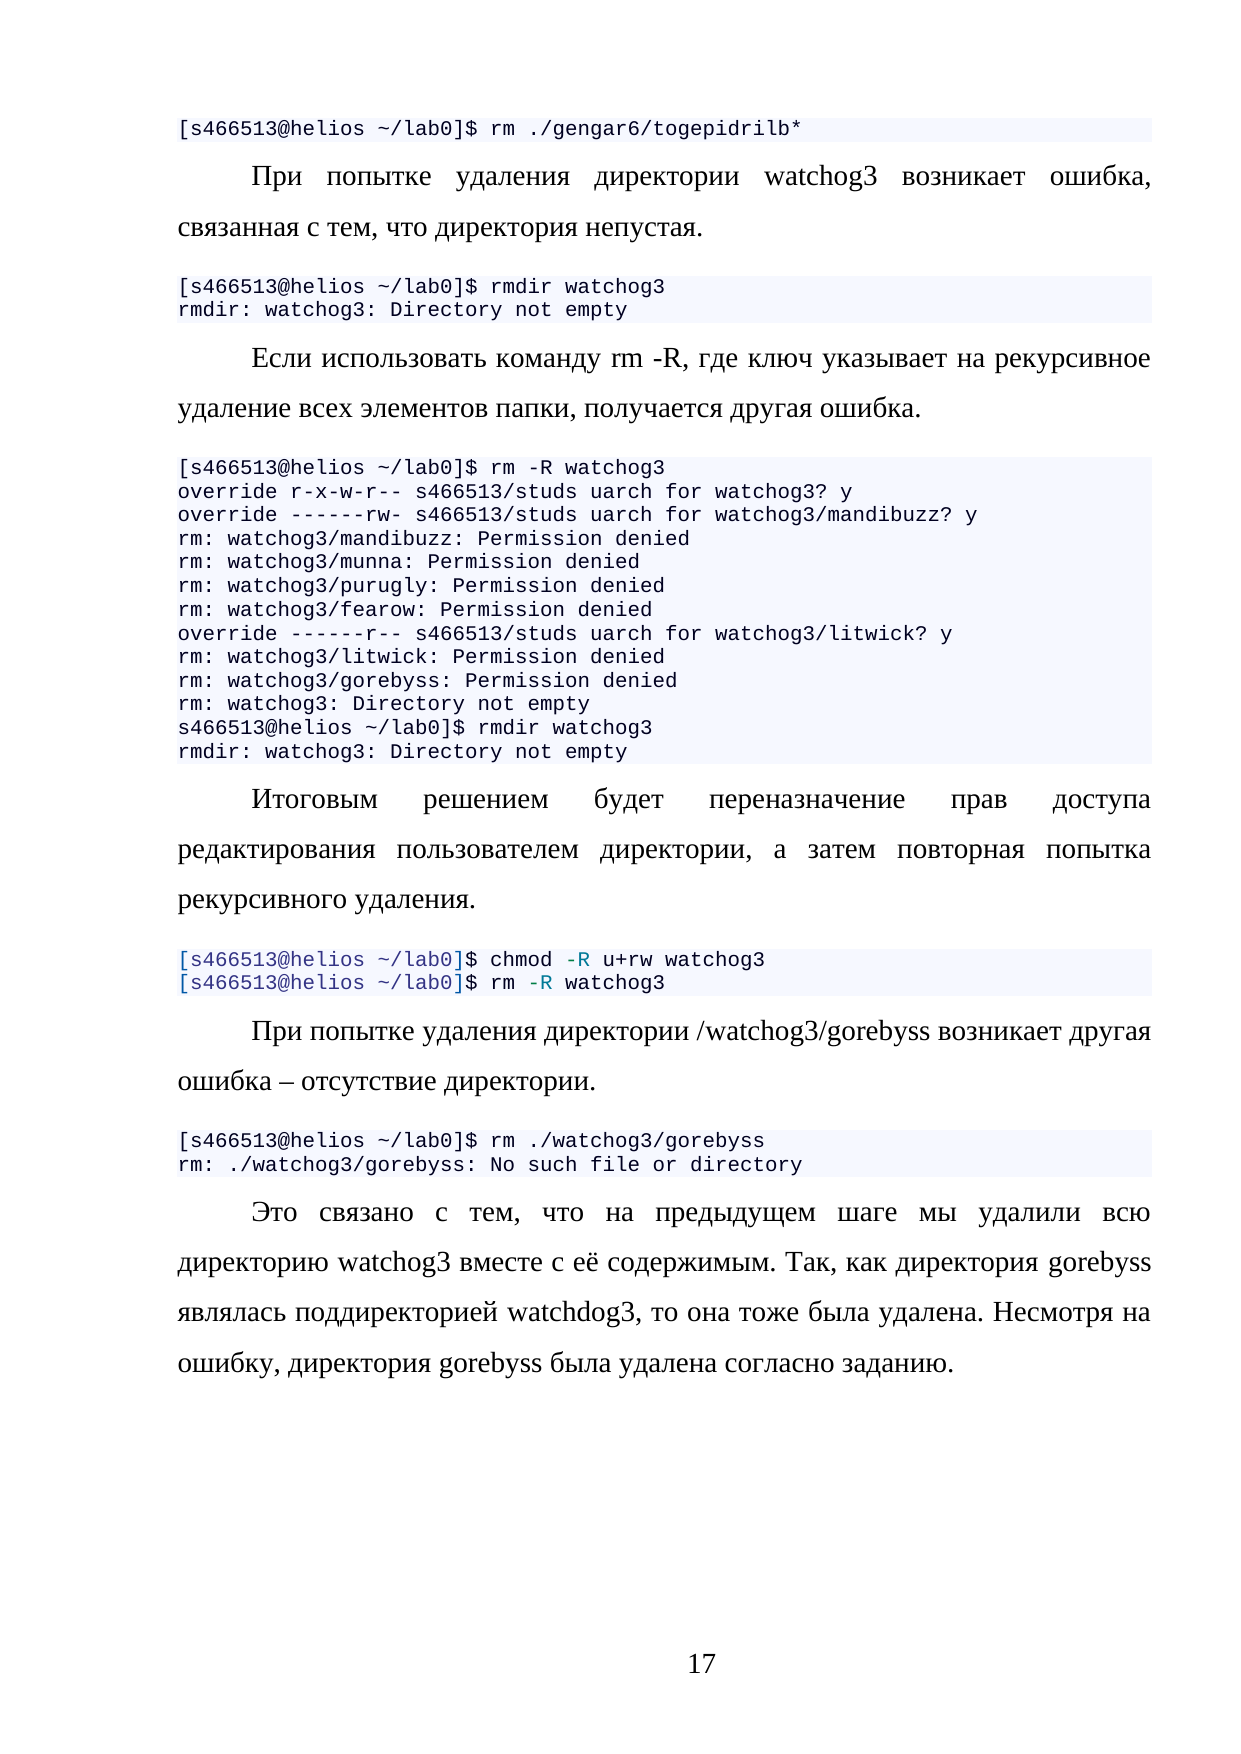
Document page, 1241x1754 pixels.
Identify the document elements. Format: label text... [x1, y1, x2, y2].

text rm: watchog3/fearow: Permission denied [177, 599, 1152, 622]
text rm: watchog3/purugly: Permission denied [177, 575, 1152, 599]
text rm: watchog3/munna: Permission denied [177, 552, 1152, 575]
text Если использовать команду rm -R, где ключ указывает на рекурсивное удаление всех элементов папки, получается другая ошибка. [177, 340, 1152, 423]
text rm: watchog3/gorebyss: Permission denied [177, 670, 1152, 693]
text rm: watchog3/litwick: Permission denied [177, 646, 1152, 670]
text При попытке удаления директории /watchog3/gorebyss возникает другая ошибка – отсутствие директории. [177, 1013, 1152, 1096]
text rm: watchog3/mandibuzz: Permission denied [177, 528, 1152, 552]
text rm: watchog3: Directory not empty [177, 693, 1152, 717]
text [s466513@helios ~/lab0]$ chmod -R u+rw watchog3 [177, 949, 1152, 972]
text rm: ./watchog3/gorebyss: No such file or directory [177, 1153, 1152, 1177]
text [s466513@helios ~/lab0]$ rm ./gengar6/togepidrilb* [177, 118, 1152, 142]
text override r-x-w-r-- s466513/studs uarch for watchog3? y [177, 481, 1152, 504]
text s466513@helios ~/lab0]$ rmdir watchog3 [177, 717, 1152, 741]
text При попытке удаления директории watchog3 возникает ошибка, связанная с тем, что директория непустая. [177, 158, 1152, 242]
text override ------r-- s466513/studs uarch for watchog3/litwick? y [177, 622, 1152, 646]
text [s466513@helios ~/lab0]$ rmdir watchog3 [177, 276, 1152, 299]
text Итоговым решением будет переназначение прав доступа редактирования пользователем директории, а затем повторная попытка рекурсивного удаления. [177, 781, 1152, 915]
text override ------rw- s466513/studs uarch for watchog3/mandibuzz? y [177, 504, 1152, 528]
text rmdir: watchog3: Directory not empty [177, 299, 1152, 323]
text [s466513@helios ~/lab0]$ rm ./watchog3/gorebyss [177, 1130, 1152, 1153]
text [s466513@helios ~/lab0]$ rm -R watchog3 [177, 972, 1152, 996]
text Это связано с тем, что на предыдущем шаге мы удалили всю директорию watchog3 вместе с её содержимым. Так, как директория gorebyss являлась поддиректорией watchdog3, то она тоже была удалена. Несмотря на ошибку, директория gorebyss была удалена согласно заданию. [177, 1194, 1152, 1378]
text [s466513@helios ~/lab0]$ rm -R watchog3 [177, 457, 1152, 481]
text rmdir: watchog3: Directory not empty [177, 741, 1152, 764]
